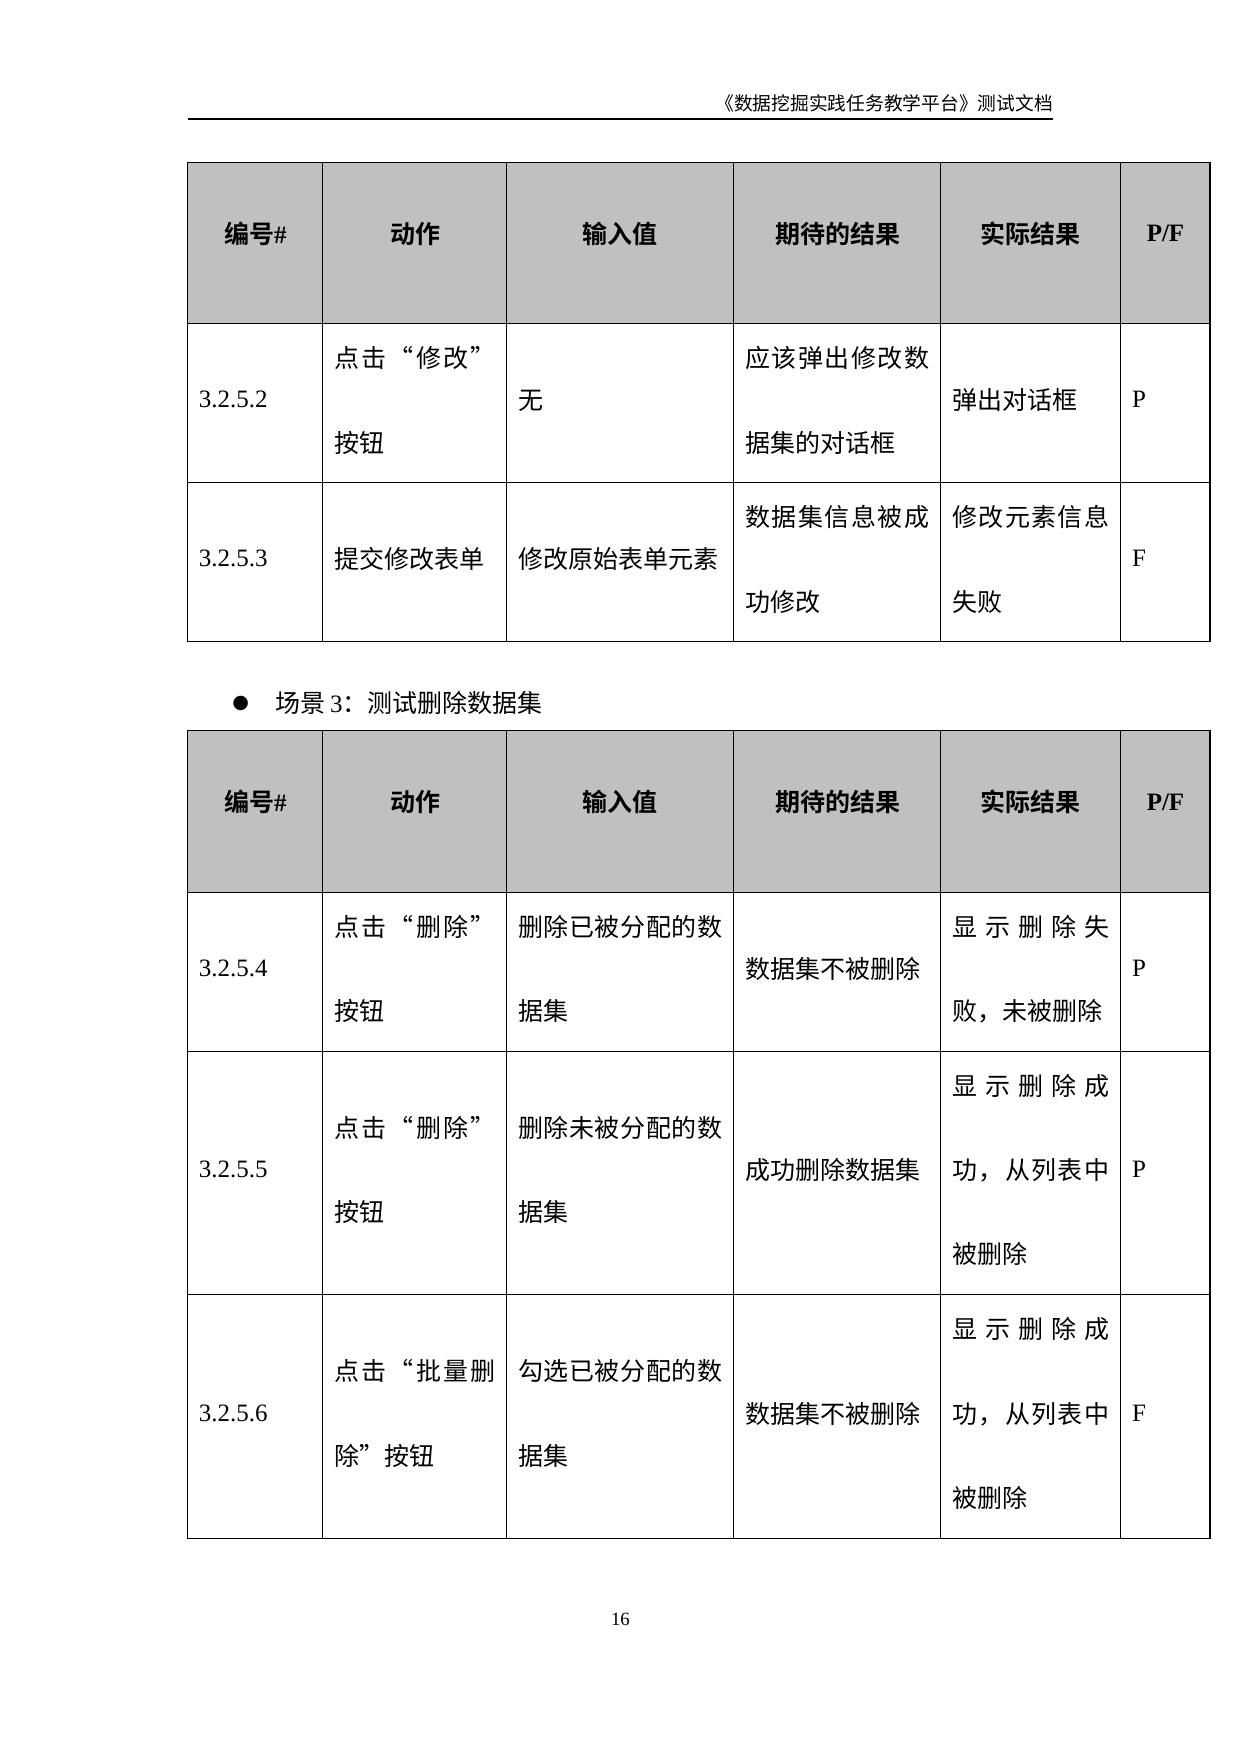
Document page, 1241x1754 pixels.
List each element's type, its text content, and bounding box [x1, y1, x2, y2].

table_header 期待的结果 [734, 731, 940, 892]
table_cell 3.2.5.6 [188, 1295, 322, 1538]
table_header P/F [1121, 163, 1209, 323]
table_cell 3.2.5.4 [188, 893, 322, 1051]
table_cell 数据集不被删除 [734, 1295, 940, 1538]
table_cell 显示删除失败，未被删除 [941, 893, 1120, 1051]
table_header 实际结果 [941, 731, 1120, 892]
table_cell F [1121, 1295, 1209, 1538]
table_cell 点击“批量删除”按钮 [323, 1295, 506, 1538]
table_cell 勾选已被分配的数据集 [507, 1295, 733, 1538]
table_cell 修改元素信息失败 [941, 483, 1120, 641]
table_header 编号# [188, 163, 322, 323]
table_header 输入值 [507, 163, 733, 323]
table_cell 点击“修改”按钮 [323, 324, 506, 482]
table_cell 弹出对话框 [941, 324, 1120, 482]
table_cell 数据集信息被成功修改 [734, 483, 940, 641]
table_header 实际结果 [941, 163, 1120, 323]
table_header 输入值 [507, 731, 733, 892]
table_cell P [1121, 1052, 1209, 1294]
table_cell P [1121, 893, 1209, 1051]
table_cell 点击“删除”按钮 [323, 1052, 506, 1294]
table_cell 删除未被分配的数据集 [507, 1052, 733, 1294]
table_cell 3.2.5.2 [188, 324, 322, 482]
table_header P/F [1121, 731, 1209, 892]
table_cell 3.2.5.5 [188, 1052, 322, 1294]
table_cell 显示删除成功，从列表中被删除 [941, 1052, 1120, 1294]
table_cell 无 [507, 324, 733, 482]
table_cell 删除已被分配的数据集 [507, 893, 733, 1051]
table_cell 3.2.5.3 [188, 483, 322, 641]
table_header 动作 [323, 163, 506, 323]
table_cell 应该弹出修改数据集的对话框 [734, 324, 940, 482]
table_cell 成功删除数据集 [734, 1052, 940, 1294]
table_cell 数据集不被删除 [734, 893, 940, 1051]
subtitle 场景3：测试删除数据集 [231, 683, 1053, 719]
table_header 期待的结果 [734, 163, 940, 323]
table_cell 显示删除成功，从列表中被删除 [941, 1295, 1120, 1538]
table_cell 点击“删除”按钮 [323, 893, 506, 1051]
table_cell 提交修改表单 [323, 483, 506, 641]
table_header 编号# [188, 731, 322, 892]
table_cell F [1121, 483, 1209, 641]
table_cell 修改原始表单元素 [507, 483, 733, 641]
table_header 动作 [323, 731, 506, 892]
table_cell P [1121, 324, 1209, 482]
